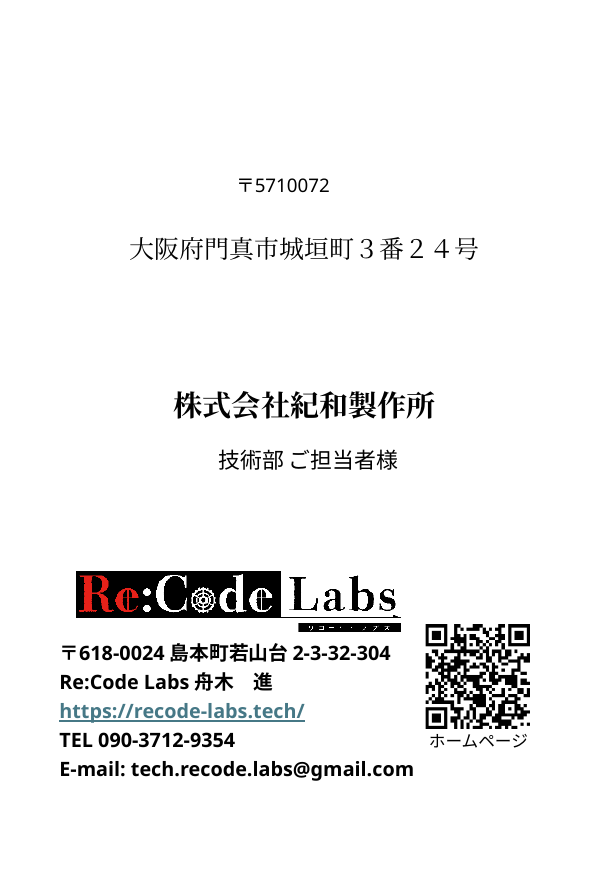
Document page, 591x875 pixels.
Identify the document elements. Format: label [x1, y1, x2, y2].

picture [70, 513, 407, 677]
picture [425, 624, 530, 729]
